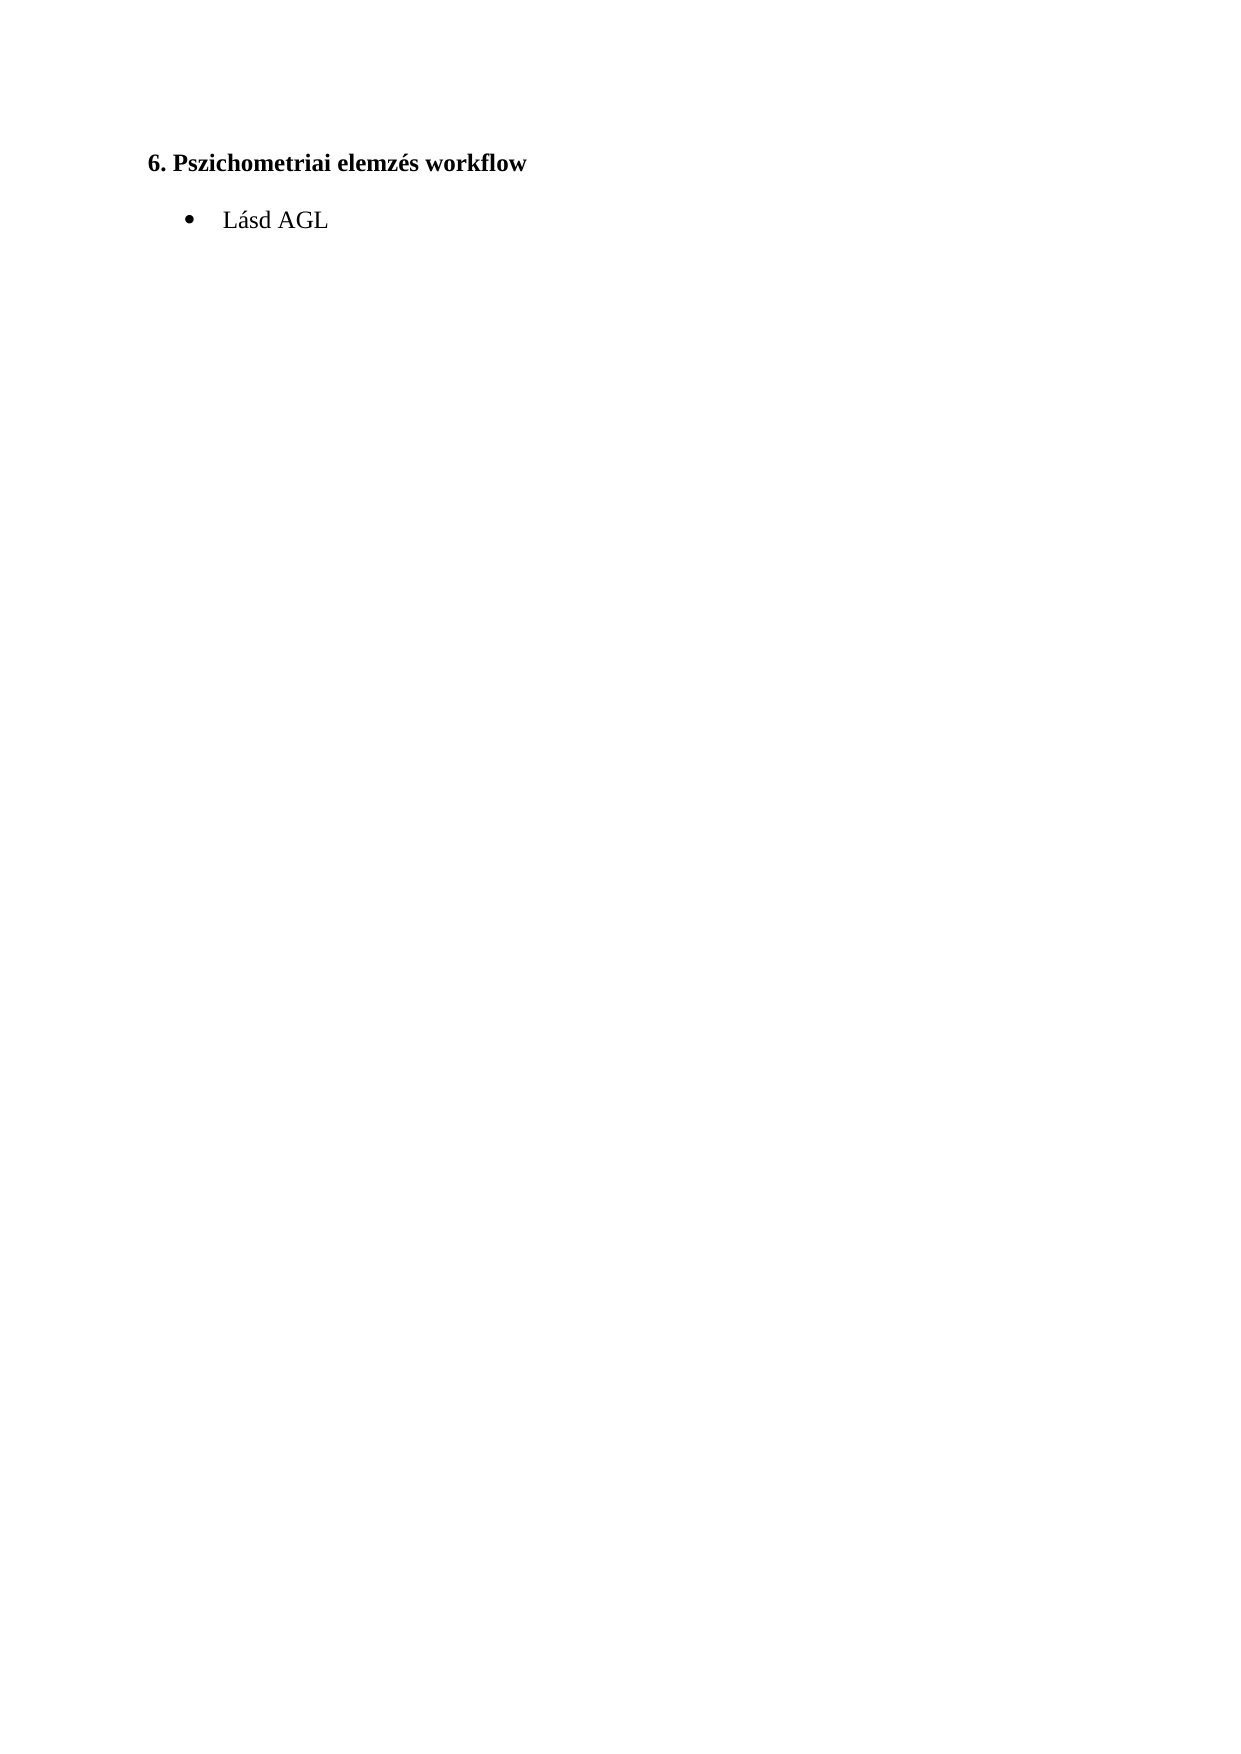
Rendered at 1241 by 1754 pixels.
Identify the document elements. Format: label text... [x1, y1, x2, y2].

list Lásd AGL [185, 205, 1093, 234]
text 6. Pszichometriai elemzés workflow [148, 148, 1093, 176]
